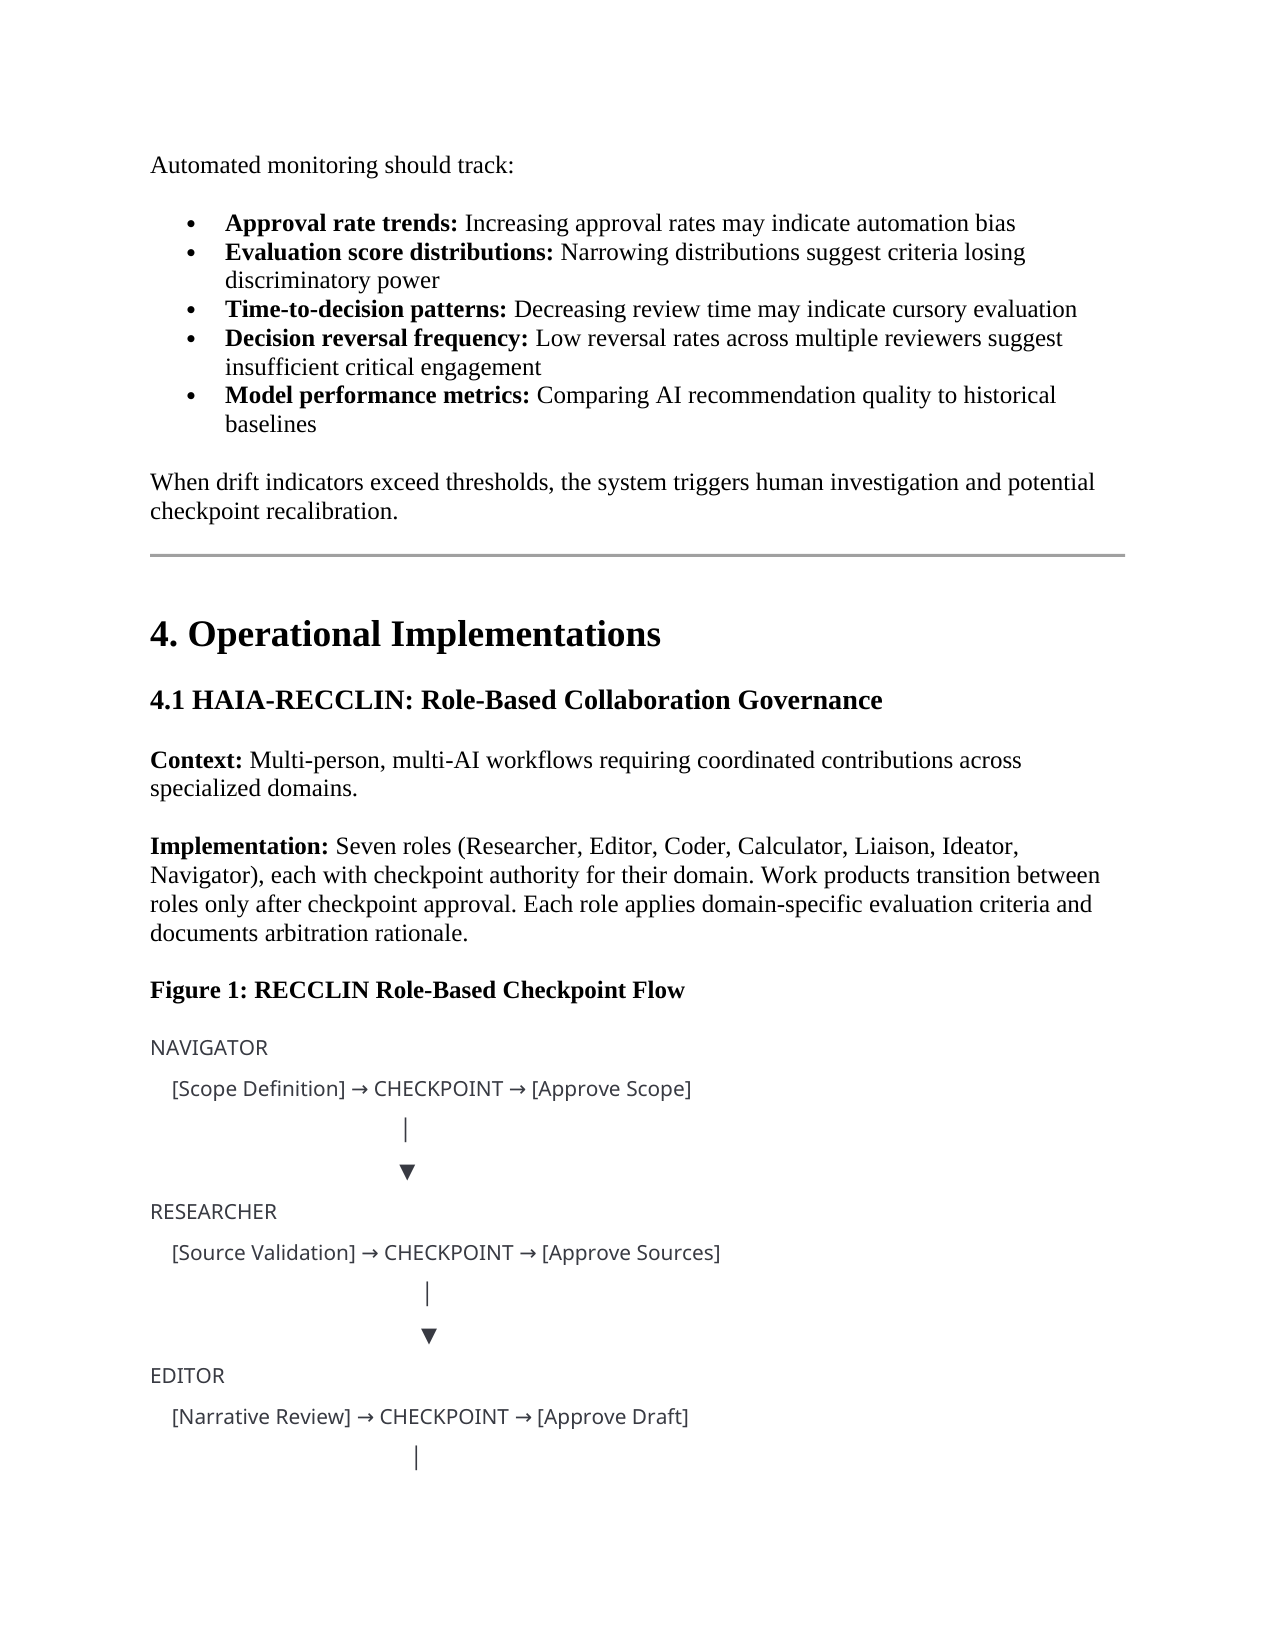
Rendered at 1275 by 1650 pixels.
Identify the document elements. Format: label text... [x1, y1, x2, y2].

list Evaluation score distributions: Narrowing distributions suggest criteria losing discriminatory power [187, 237, 1125, 294]
text Automated monitoring should track: [150, 150, 1125, 179]
text ▼ [150, 1156, 1125, 1185]
list Model performance metrics: Comparing AI recommendation quality to historical baselines [187, 380, 1125, 438]
list Decision reversal frequency: Low reversal rates across multiple reviewers suggest insufficient critical engagement [187, 323, 1125, 380]
text 4. Operational Implementations [150, 611, 1125, 654]
list Approval rate trends: Increasing approval rates may indicate automation bias [187, 208, 1125, 237]
text [Source Validation] → CHECKPOINT → [Approve Sources] [150, 1238, 1125, 1267]
text Context: Multi-person, multi-AI workflows requiring coordinated contributions across specialized domains. [150, 745, 1125, 802]
text Figure 1: RECCLIN Role-Based Checkpoint Flow [150, 976, 1125, 1004]
text │ [150, 1279, 1125, 1308]
text ▼ [150, 1320, 1125, 1348]
text RESEARCHER [150, 1197, 1125, 1226]
text EDITOR [150, 1361, 1125, 1389]
text NAVIGATOR [150, 1033, 1125, 1062]
text 4.1 HAIA-RECCLIN: Role-Based Collaboration Governance [150, 683, 1125, 716]
text When drift indicators exceed thresholds, the system triggers human investigation and potential checkpoint recalibration. [150, 467, 1125, 524]
text │ [150, 1443, 1125, 1471]
text [Narrative Review] → CHECKPOINT → [Approve Draft] [150, 1402, 1125, 1430]
text [Scope Definition] → CHECKPOINT → [Approve Scope] [150, 1074, 1125, 1103]
list Time-to-decision patterns: Decreasing review time may indicate cursory evaluation [187, 294, 1125, 323]
text Implementation: Seven roles (Researcher, Editor, Coder, Calculator, Liaison, Ideator, Navigator), each with checkpoint authority for their domain. Work products transition between roles only after checkpoint approval. Each role applies domain-specific evaluation criteria and documents arbitration rationale. [150, 831, 1125, 946]
text │ [150, 1115, 1125, 1144]
